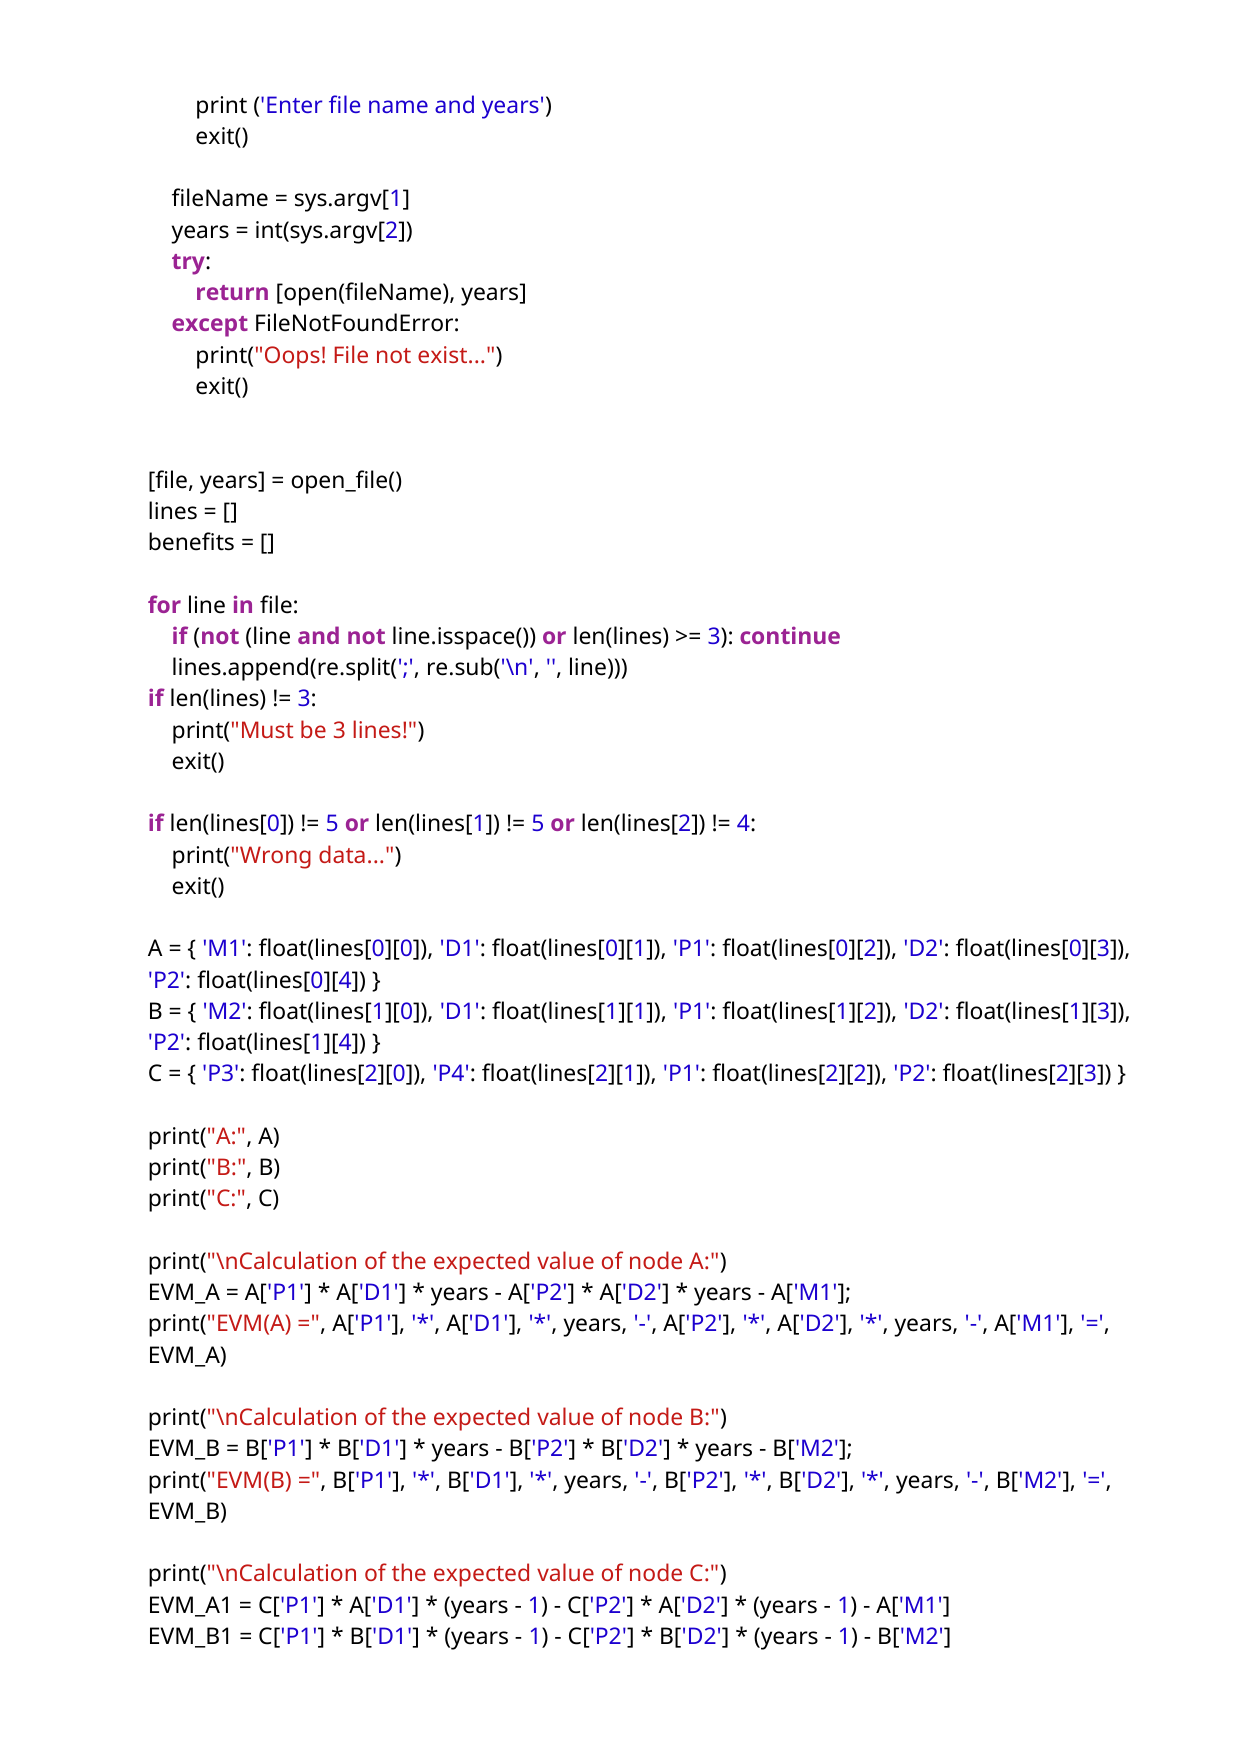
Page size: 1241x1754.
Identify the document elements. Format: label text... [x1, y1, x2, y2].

text print("\nCalculation of the expected value of node A:") [148, 1245, 1152, 1276]
text years = int(sys.argv[2]) [148, 213, 1152, 245]
text if len(lines[0]) != 5 or len(lines[1]) != 5 or len(lines[2]) != 4: [148, 807, 1152, 838]
text fileName = sys.argv[1] [148, 182, 1152, 213]
text exit() [148, 120, 1152, 151]
text print ('Enter file name and years') [148, 88, 1152, 120]
text return [open(fileName), years] [148, 276, 1152, 307]
text A = { 'M1': float(lines[0][0]), 'D1': float(lines[0][1]), 'P1': float(lines[0][2]), 'D2': float(lines[0][3]), 'P2': float(lines[0][4]) } [148, 932, 1152, 995]
text EVM_B1 = C['P1'] * B['D1'] * (years - 1) - C['P2'] * B['D2'] * (years - 1) - B['M2'] [148, 1620, 1152, 1651]
text exit() [148, 870, 1152, 901]
text C = { 'P3': float(lines[2][0]), 'P4': float(lines[2][1]), 'P1': float(lines[2][2]), 'P2': float(lines[2][3]) } [148, 1057, 1152, 1088]
text try: [148, 245, 1152, 276]
text print("A:", A) [148, 1120, 1152, 1151]
text B = { 'M2': float(lines[1][0]), 'D1': float(lines[1][1]), 'P1': float(lines[1][2]), 'D2': float(lines[1][3]), 'P2': float(lines[1][4]) } [148, 995, 1152, 1057]
text print("Oops! File not exist...") [148, 338, 1152, 370]
text [file, years] = open_file() [148, 463, 1152, 495]
text except FileNotFoundError: [148, 307, 1152, 338]
text print("Must be 3 lines!") [148, 713, 1152, 745]
text print("EVM(B) =", B['P1'], '*', B['D1'], '*', years, '-', B['P2'], '*', B['D2'], '*', years, '-', B['M2'], '=', EVM_B) [148, 1463, 1152, 1526]
text print("C:", C) [148, 1182, 1152, 1213]
text lines.append(re.split(';', re.sub('\n', '', line))) [148, 651, 1152, 682]
text print("B:", B) [148, 1151, 1152, 1182]
text if len(lines) != 3: [148, 682, 1152, 713]
text EVM_A1 = C['P1'] * A['D1'] * (years - 1) - C['P2'] * A['D2'] * (years - 1) - A['M1'] [148, 1588, 1152, 1620]
text print("Wrong data...") [148, 838, 1152, 870]
text print("EVM(A) =", A['P1'], '*', A['D1'], '*', years, '-', A['P2'], '*', A['D2'], '*', years, '-', A['M1'], '=', EVM_A) [148, 1307, 1152, 1370]
text print("\nCalculation of the expected value of node C:") [148, 1557, 1152, 1588]
text benefits = [] [148, 526, 1152, 557]
text lines = [] [148, 495, 1152, 526]
text print("\nCalculation of the expected value of node B:") [148, 1401, 1152, 1432]
text EVM_B = B['P1'] * B['D1'] * years - B['P2'] * B['D2'] * years - B['M2']; [148, 1432, 1152, 1463]
text if (not (line and not line.isspace()) or len(lines) >= 3): continue [148, 620, 1152, 651]
text EVM_A = A['P1'] * A['D1'] * years - A['P2'] * A['D2'] * years - A['M1']; [148, 1276, 1152, 1307]
text exit() [148, 370, 1152, 401]
text for line in file: [148, 588, 1152, 620]
text exit() [148, 745, 1152, 776]
